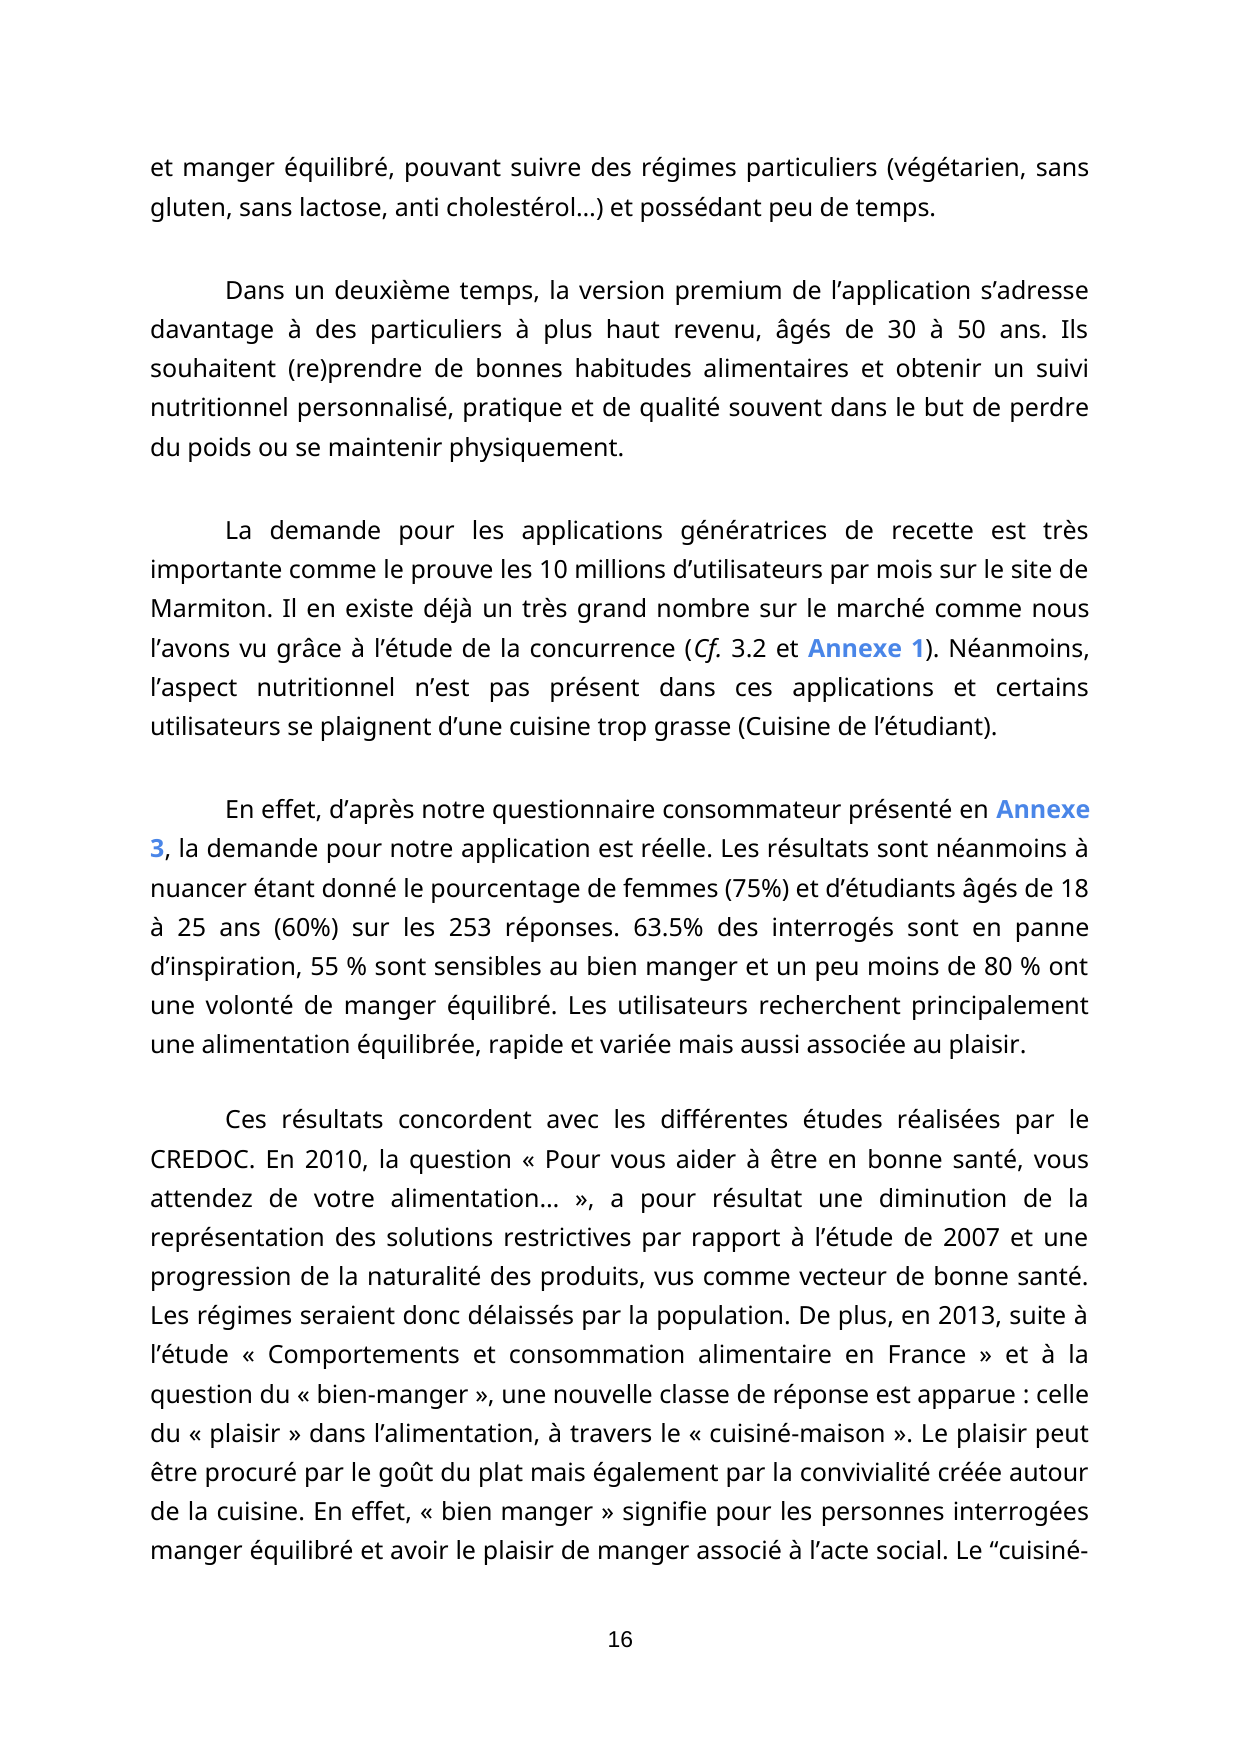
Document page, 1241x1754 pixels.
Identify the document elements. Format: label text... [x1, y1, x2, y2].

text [150, 1102, 1090, 1567]
text Dans un deuxième temps, la version premium de l’application s’adresse davantage à des particuliers à plus haut revenu, âgés de 30 à 50 ans. Ils souhaitent (re)prendre de bonnes habitudes alimentaires et obtenir un suivi nutritionnel personnalisé, pratique et de qualité souvent dans le but de perdre du poids ou se maintenir physiquement. [150, 273, 1090, 463]
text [150, 150, 1090, 223]
text La demande pour les applications génératrices de recette est très importante comme le prouve les 10 millions d’utilisateurs par mois sur le site de Marmiton. Il en existe déjà un très grand nombre sur le marché comme nous l’avons vu grâce à l’étude de la concurrence (Cf. 3.2 et Annexe 1). Néanmoins, l’aspect nutritionnel n’est pas présent dans ces applications et certains utilisateurs se plaignent d’une cuisine trop grasse (Cuisine de l’étudiant). [150, 513, 1090, 743]
text En effet, d’après notre questionnaire consommateur présenté en Annexe 3, la demande pour notre application est réelle. Les résultats sont néanmoins à nuancer étant donné le pourcentage de femmes (75%) et d’étudiants âgés de 18 à 25 ans (60%) sur les 253 réponses. 63.5% des interrogés sont en panne d’inspiration, 55 % sont sensibles au bien manger et un peu moins de 80 % ont une volonté de manger équilibré. Les utilisateurs recherchent principalement une alimentation équilibrée, rapide et variée mais aussi associée au plaisir. [150, 792, 1090, 1061]
